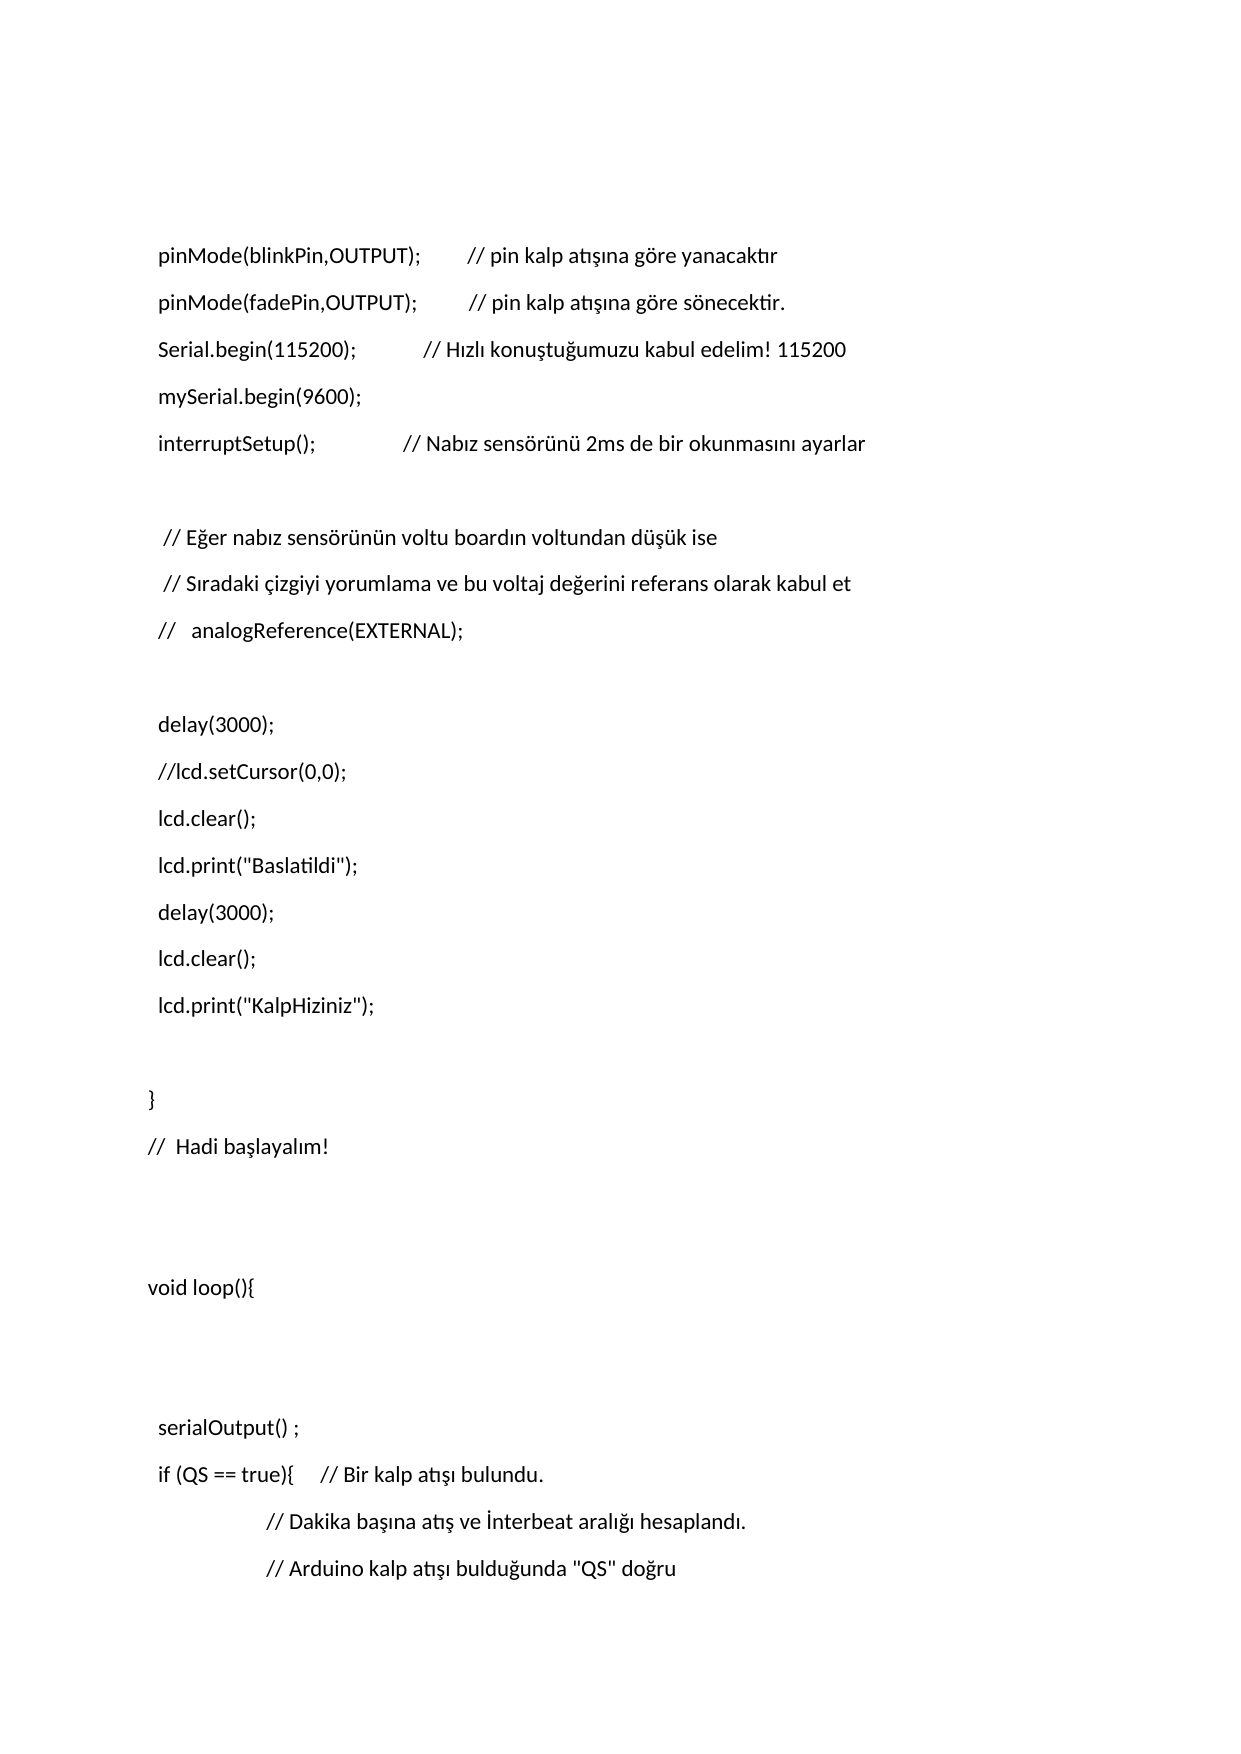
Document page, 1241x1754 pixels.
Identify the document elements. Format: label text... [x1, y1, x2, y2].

text // Eğer nabız sensörünün voltu boardın voltundan düşük ise [148, 523, 1093, 551]
text lcd.clear(); [148, 944, 1093, 972]
text if (QS == true){ // Bir kalp atışı bulundu. [148, 1460, 1093, 1488]
text pinMode(fadePin,OUTPUT); // pin kalp atışına göre sönecektir. [148, 288, 1093, 316]
text delay(3000); [148, 898, 1093, 926]
text // Hadi başlayalım! [148, 1132, 1093, 1160]
text interruptSetup(); // Nabız sensörünü 2ms de bir okunmasını ayarlar [148, 429, 1093, 457]
text pinMode(blinkPin,OUTPUT); // pin kalp atışına göre yanacaktır [148, 241, 1093, 269]
text lcd.clear(); [148, 804, 1093, 832]
text lcd.print("Baslatildi"); [148, 851, 1093, 879]
text // analogReference(EXTERNAL); [148, 616, 1093, 644]
text delay(3000); [148, 710, 1093, 738]
text serialOutput() ; [148, 1413, 1093, 1441]
text // Sıradaki çizgiyi yorumlama ve bu voltaj değerini referans olarak kabul et [148, 569, 1093, 597]
text // Arduino kalp atışı bulduğunda "QS" doğru [148, 1554, 1093, 1582]
text void loop(){ [148, 1273, 1093, 1301]
text mySerial.begin(9600); [148, 382, 1093, 410]
text //lcd.setCursor(0,0); [148, 757, 1093, 785]
text } [148, 1085, 1093, 1113]
text lcd.print("KalpHiziniz"); [148, 991, 1093, 1019]
text Serial.begin(115200); // Hızlı konuştuğumuzu kabul edelim! 115200 [148, 335, 1093, 363]
text // Dakika başına atış ve İnterbeat aralığı hesaplandı. [148, 1507, 1093, 1535]
